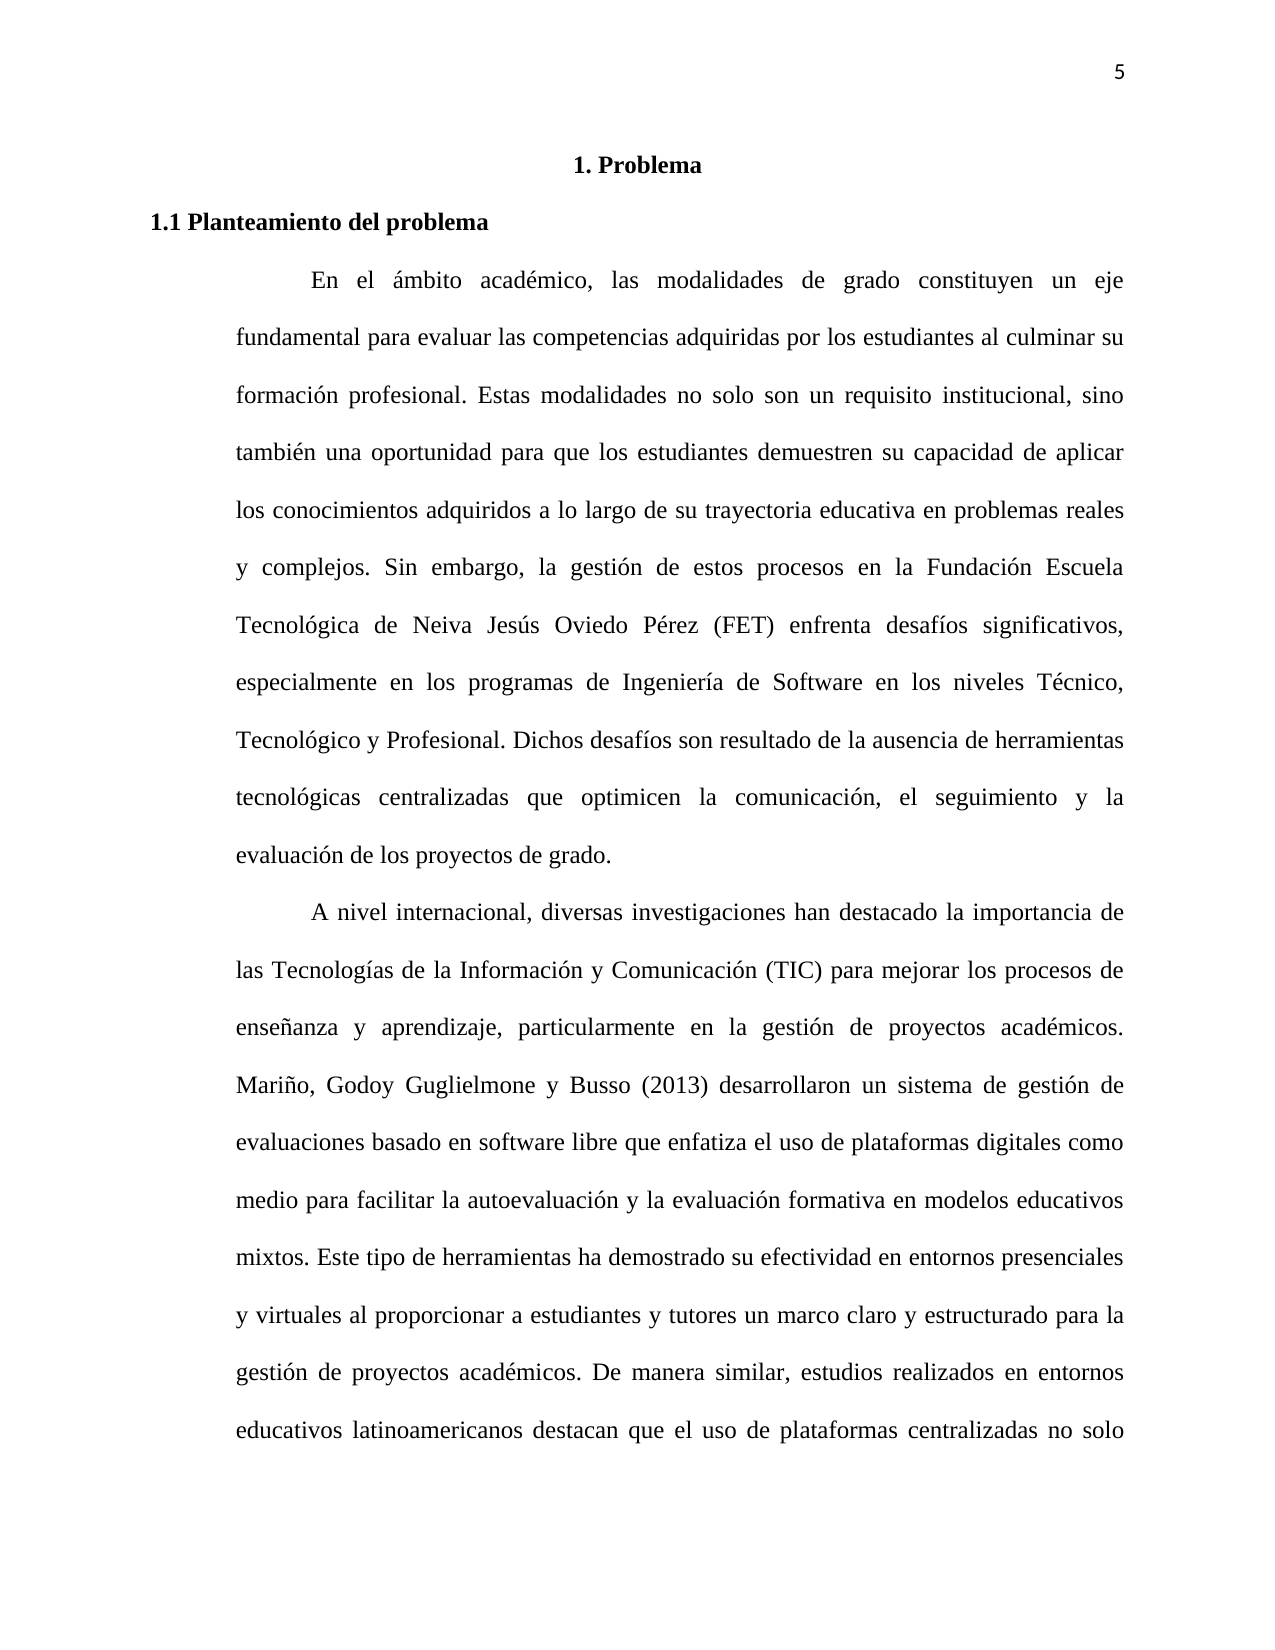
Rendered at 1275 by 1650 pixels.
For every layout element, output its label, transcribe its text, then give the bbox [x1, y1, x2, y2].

text En el ámbito académico, las modalidades de grado constituyen un eje fundamental para evaluar las competencias adquiridas por los estudiantes al culminar su formación profesional. Estas modalidades no solo son un requisito institucional, sino también una oportunidad para que los estudiantes demuestren su capacidad de aplicar los conocimientos adquiridos a lo largo de su trayectoria educativa en problemas reales y complejos. Sin embargo, la gestión de estos procesos en la Fundación Escuela Tecnológica de Neiva Jesús Oviedo Pérez (FET) enfrenta desafíos significativos, especialmente en los programas de Ingeniería de Software en los niveles Técnico, Tecnológico y Profesional. Dichos desafíos son resultado de la ausencia de herramientas tecnológicas centralizadas que optimicen la comunicación, el seguimiento y la evaluación de los proyectos de grado. [236, 265, 1125, 869]
subtitle 1. Problema [150, 150, 1125, 179]
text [236, 897, 1125, 1444]
subtitle 1.1 Planteamiento del problema [150, 207, 1125, 236]
